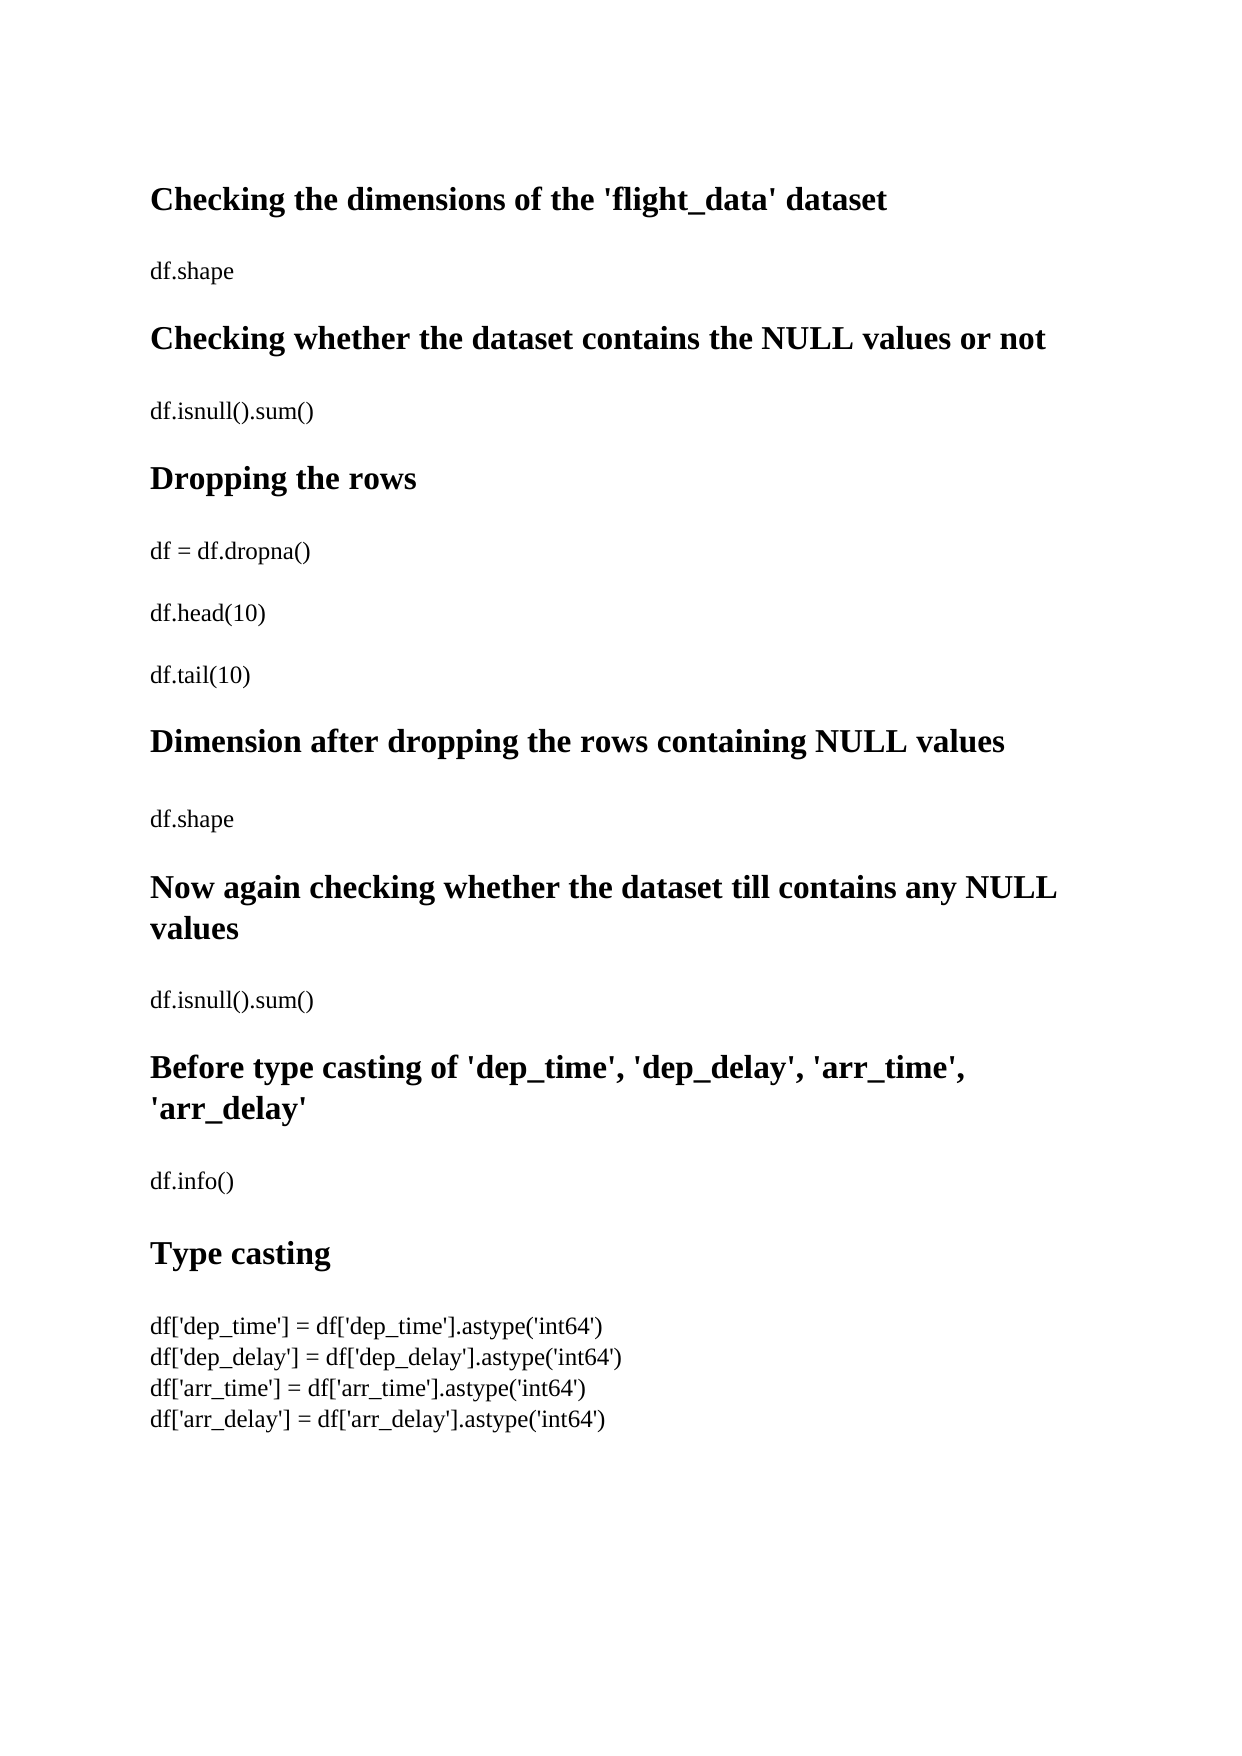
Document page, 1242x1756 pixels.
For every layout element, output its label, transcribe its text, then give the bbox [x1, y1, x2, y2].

subtitle Dimension after dropping the rows containing NULL values [150, 722, 1100, 760]
text df.isnull().sum() [150, 985, 1100, 1014]
text df.shape [150, 256, 1100, 285]
subtitle Type casting [150, 1233, 1100, 1272]
text df['dep_time'] = df['dep_time'].astype('int64') df['dep_delay'] = df['dep_delay'].astype('int64') df['arr_time'] = df['arr_time'].astype('int64') df['arr_delay'] = df['arr_delay'].astype('int64') [150, 1311, 624, 1433]
text df.isnull().sum() [150, 396, 1100, 425]
text df = df.dropna() df.head(10) df.tail(10) [150, 536, 313, 689]
subtitle Dropping the rows [150, 458, 1100, 497]
subtitle Before type casting of 'dep_time', 'dep_delay', 'arr_time', 'arr_delay' [150, 1047, 968, 1127]
text df.info() [150, 1166, 1100, 1195]
subtitle Now again checking whether the dataset till contains any NULL values [150, 867, 1061, 947]
subtitle Checking whether the dataset contains the NULL values or not [150, 319, 1100, 357]
subtitle Checking the dimensions of the 'flight_data' dataset [150, 179, 1100, 217]
text df.shape [150, 804, 1100, 833]
